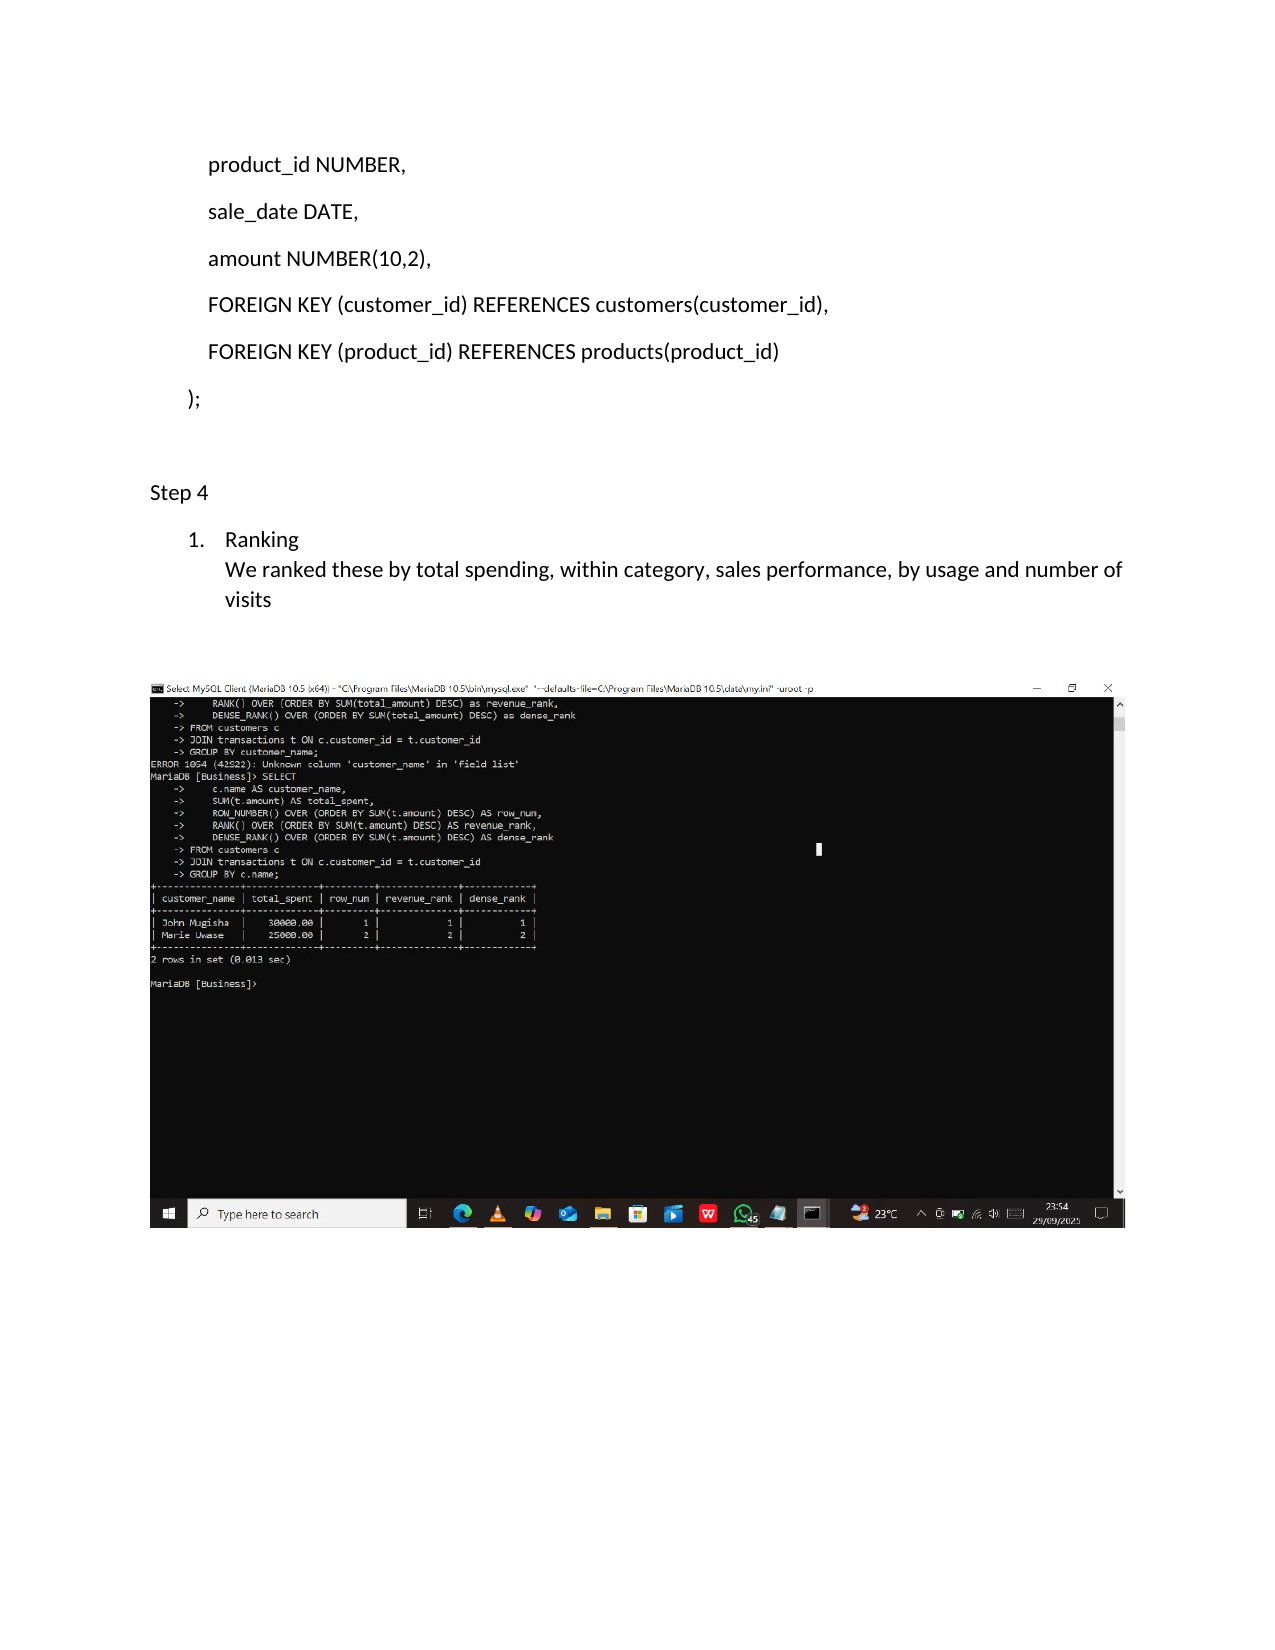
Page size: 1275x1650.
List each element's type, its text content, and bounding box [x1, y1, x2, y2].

list We ranked these by total spending, within category, sales performance, by usage and number of visits [225, 555, 1125, 613]
text amount NUMBER(10,2), [187, 244, 1125, 272]
picture [150, 679, 1125, 1228]
text sale_date DATE, [187, 197, 1125, 225]
list Ranking [187, 525, 1125, 553]
text FOREIGN KEY (customer_id) REFERENCES customers(customer_id), [187, 291, 1125, 319]
text ); [187, 384, 1125, 412]
text product_id NUMBER, [187, 150, 1125, 178]
text Step 4 [150, 478, 1125, 506]
text FOREIGN KEY (product_id) REFERENCES products(product_id) [187, 337, 1125, 366]
